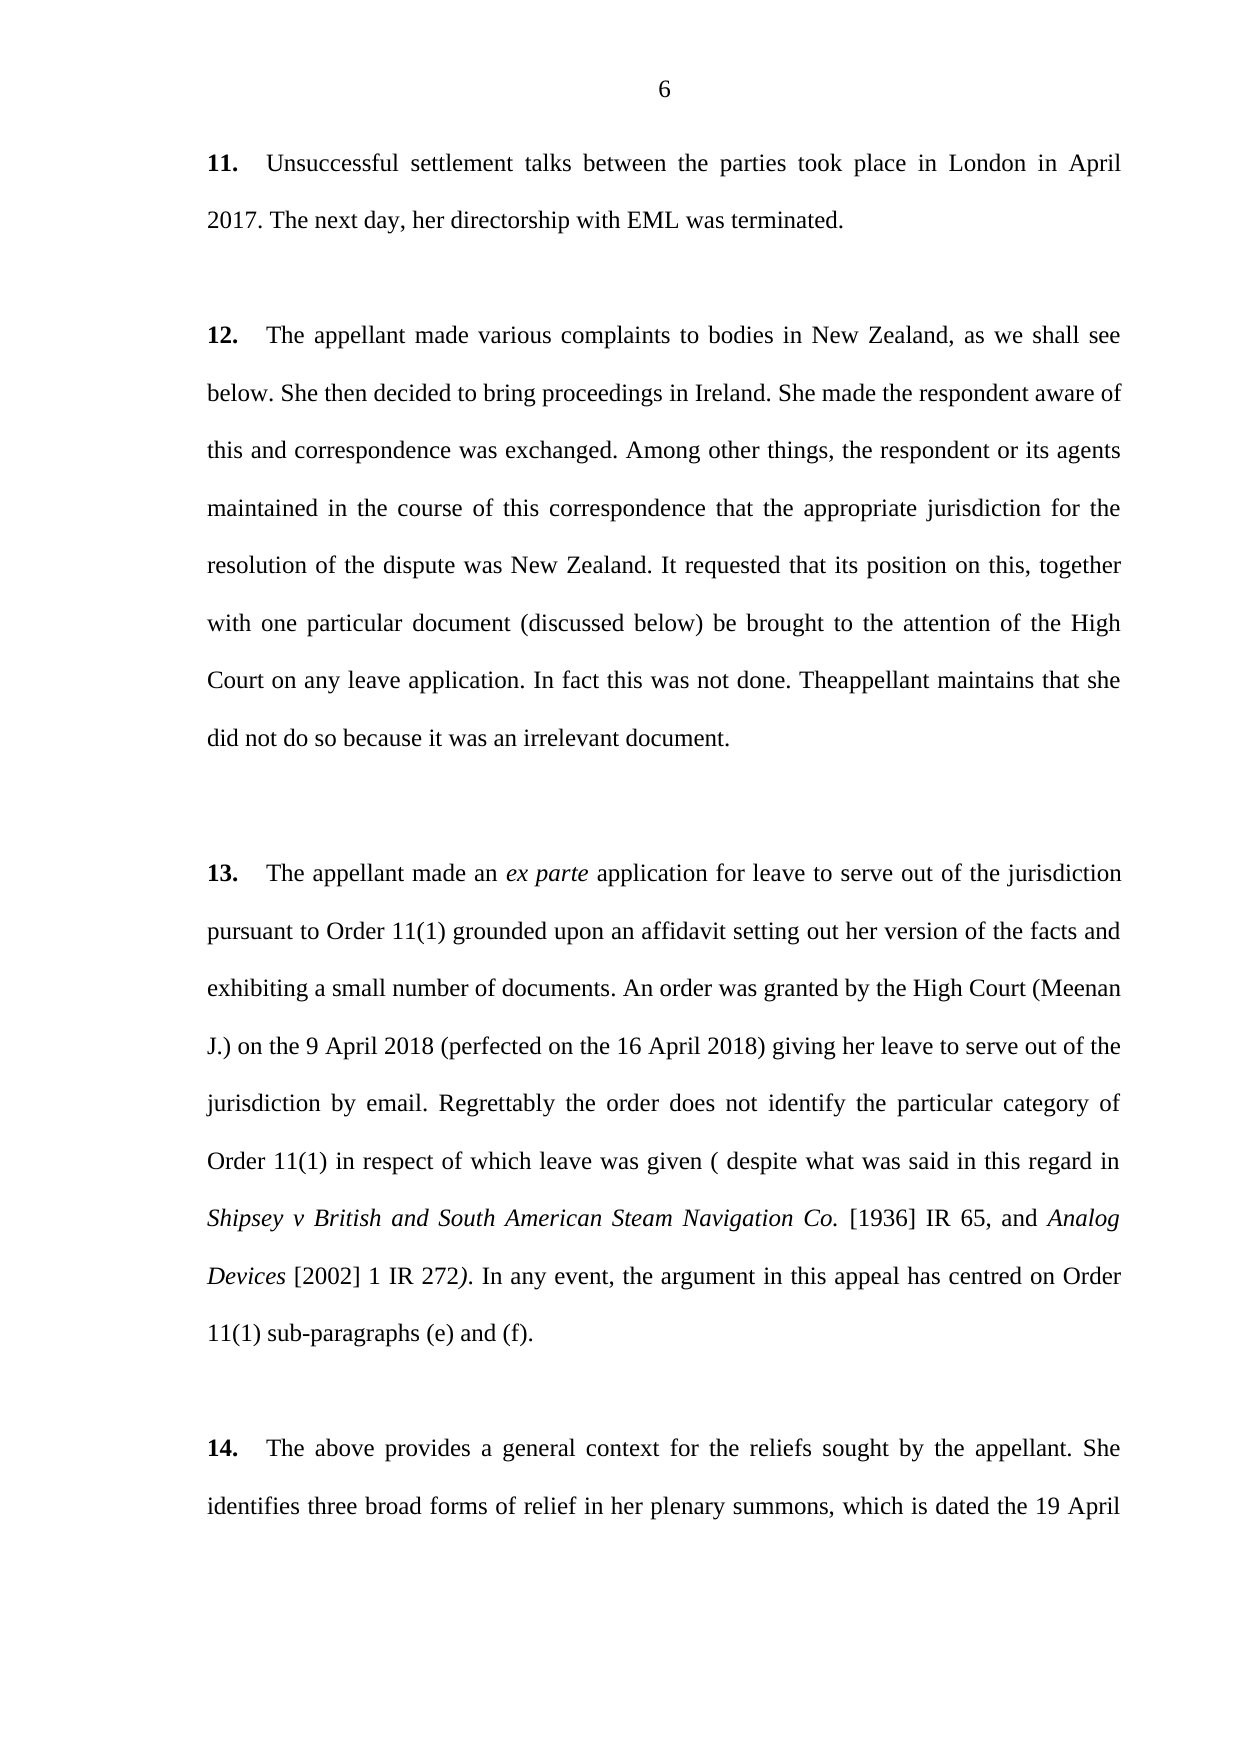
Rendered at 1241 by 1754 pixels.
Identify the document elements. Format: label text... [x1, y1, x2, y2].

list The appellant made an ex parte application for leave to serve out of the jurisdiction pursuant to Order 11(1) grounded upon an affidavit setting out her version of the facts and exhibiting a small number of documents. An order was granted by the High Court (Meenan J.) on the 9 April 2018 (perfected on the 16 April 2018) giving her leave to serve out of the jurisdiction by email. Regrettably the order does not identify the particular category of Order 11(1) in respect of which leave was given ( despite what was said in this regard in Shipsey v British and South American Steam Navigation Co. [1936] IR 65, and Analog Devices [2002] 1 IR 272). In any event, the argument in this appeal has centred on Order 11(1) sub-paragraphs (e) and (f). [207, 858, 1122, 1347]
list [207, 1433, 1122, 1520]
list The appellant made various complaints to bodies in New Zealand, as we shall see below. She then decided to bring proceedings in Ireland. She made the respondent aware of this and correspondence was exchanged. Among other things, the respondent or its agents maintained in the course of this correspondence that the appropriate jurisdiction for the resolution of the dispute was New Zealand. It requested that its position on this, together with one particular document (discussed below) be brought to the attention of the High Court on any leave application. In fact this was not done. Theappellant maintains that she did not do so because it was an irrelevant document. [207, 320, 1122, 751]
list Unsuccessful settlement talks between the parties took place in London in April 2017. The next day, her directorship with EML was terminated. [207, 148, 1122, 234]
